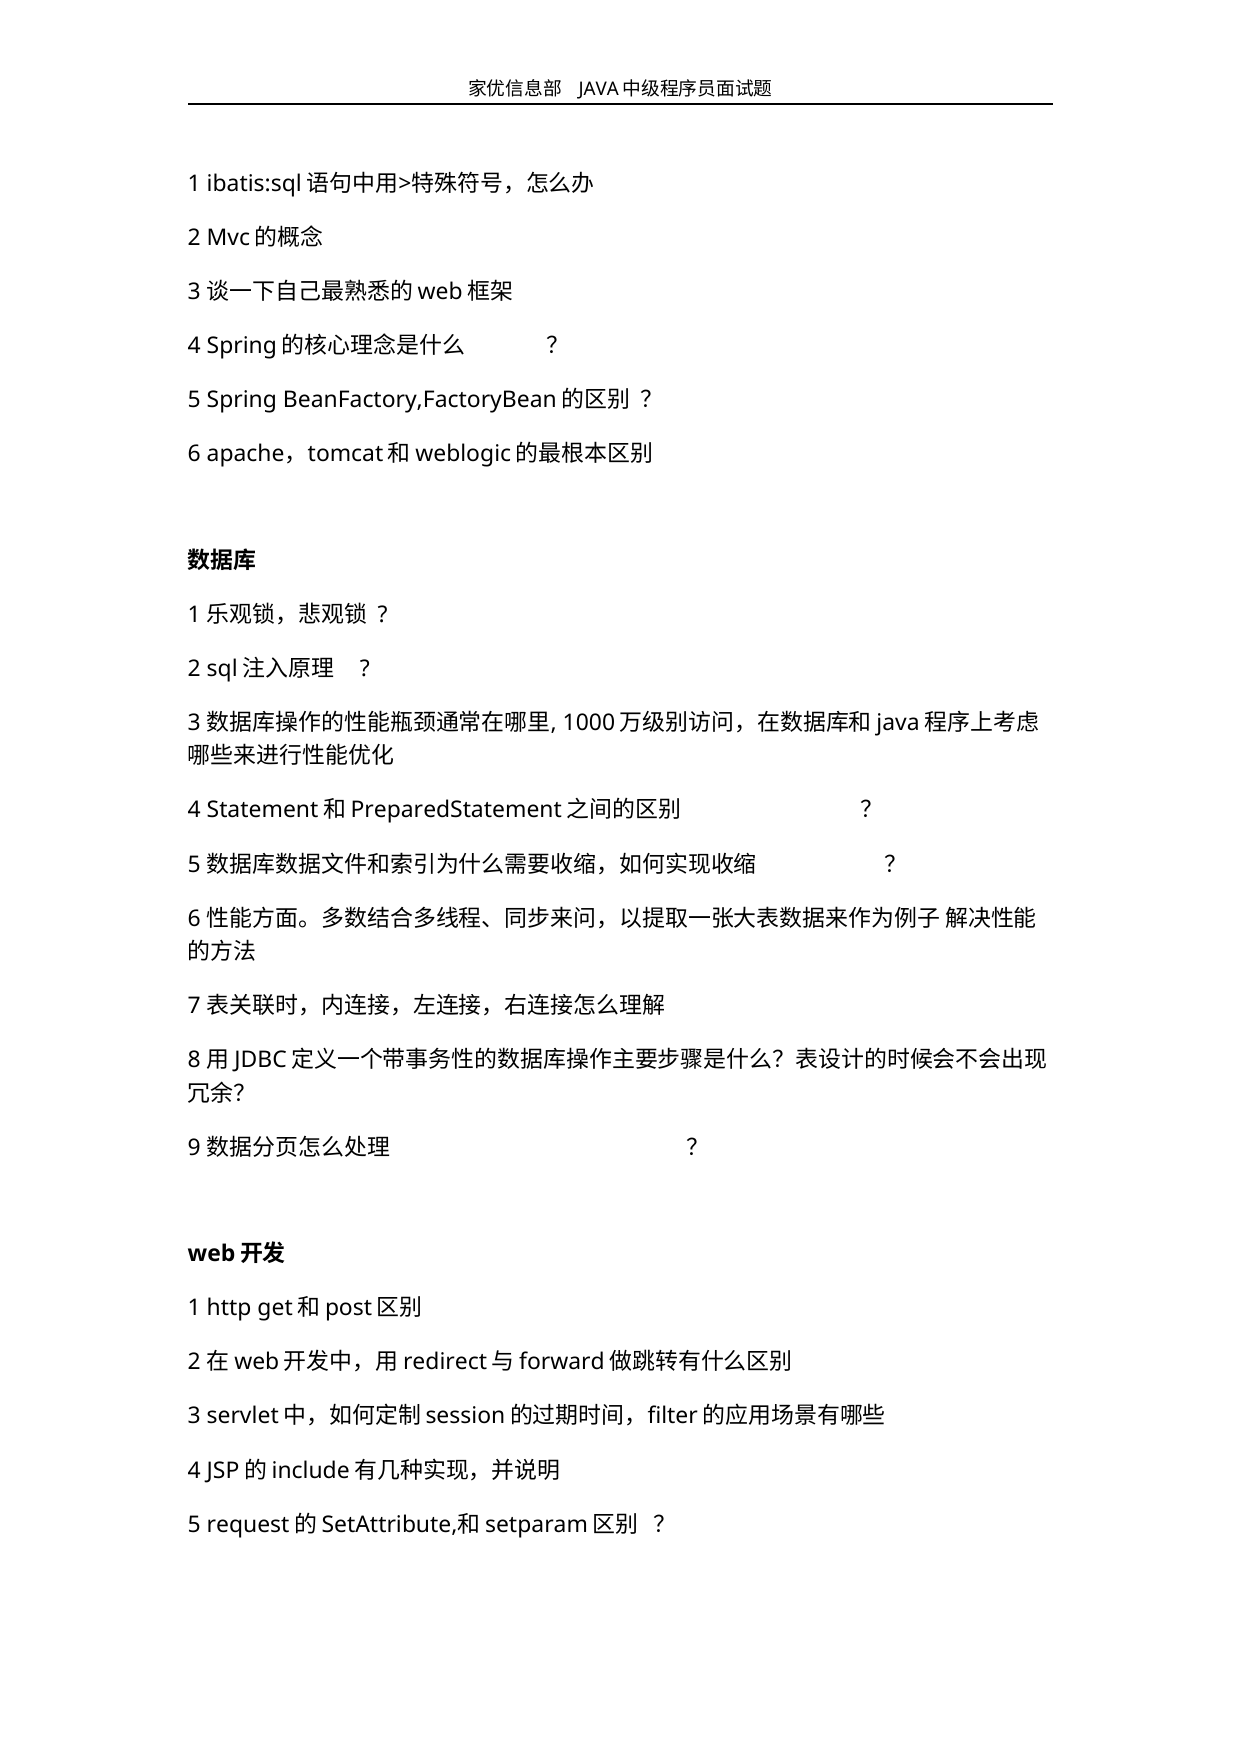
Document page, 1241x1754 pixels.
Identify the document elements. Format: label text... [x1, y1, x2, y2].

text 6 apache，tomcat和weblogic的最根本区别 [187, 435, 1053, 469]
text 1 ibatis:sql语句中用>特殊符号，怎么办 [187, 164, 1053, 198]
text 8 用JDBC定义一个带事务性的数据库操作主要步骤是什么？表设计的时候会不会出现冗余？ [187, 1041, 1053, 1108]
text 3 servlet中，如何定制session的过期时间，filter的应用场景有哪些 [187, 1397, 1053, 1431]
text 4 Spring的核心理念是什么 ？ [187, 327, 1053, 360]
text 7 表关联时，内连接，左连接，右连接怎么理解 [187, 987, 1053, 1020]
text 1 乐观锁，悲观锁 ? [187, 596, 1053, 629]
text 2 sql注入原理 ? [187, 650, 1053, 683]
text 6 性能方面。多数结合多线程、同步来问，以提取一张大表数据来作为例子 解决性能的方法 [187, 900, 1053, 966]
text 3 数据库操作的性能瓶颈通常在哪里, 1000万级别访问，在数据库和java程序上考虑哪些来进行性能优化 [187, 704, 1053, 771]
text 数据库 [187, 542, 1053, 575]
text 4 JSP的include有几种实现，并说明 [187, 1452, 1053, 1485]
text 5 Spring BeanFactory,FactoryBean的区别 ？ [187, 381, 1053, 414]
text 3 谈一下自己最熟悉的web框架 [187, 273, 1053, 306]
text 4 Statement和PreparedStatement之间的区别 ？ [187, 791, 1053, 825]
text 5 request的SetAttribute,和setparam区别 ？ [187, 1506, 1053, 1539]
text 5 数据库数据文件和索引为什么需要收缩，如何实现收缩 ？ [187, 846, 1053, 879]
text 2 在web开发中，用redirect与forward做跳转有什么区别 [187, 1343, 1053, 1377]
text web开发 [187, 1235, 1053, 1268]
text 9 数据分页怎么处理 ？ [187, 1129, 1053, 1162]
text 2 Mvc的概念 [187, 219, 1053, 252]
text 1 http get和post区别 [187, 1289, 1053, 1322]
